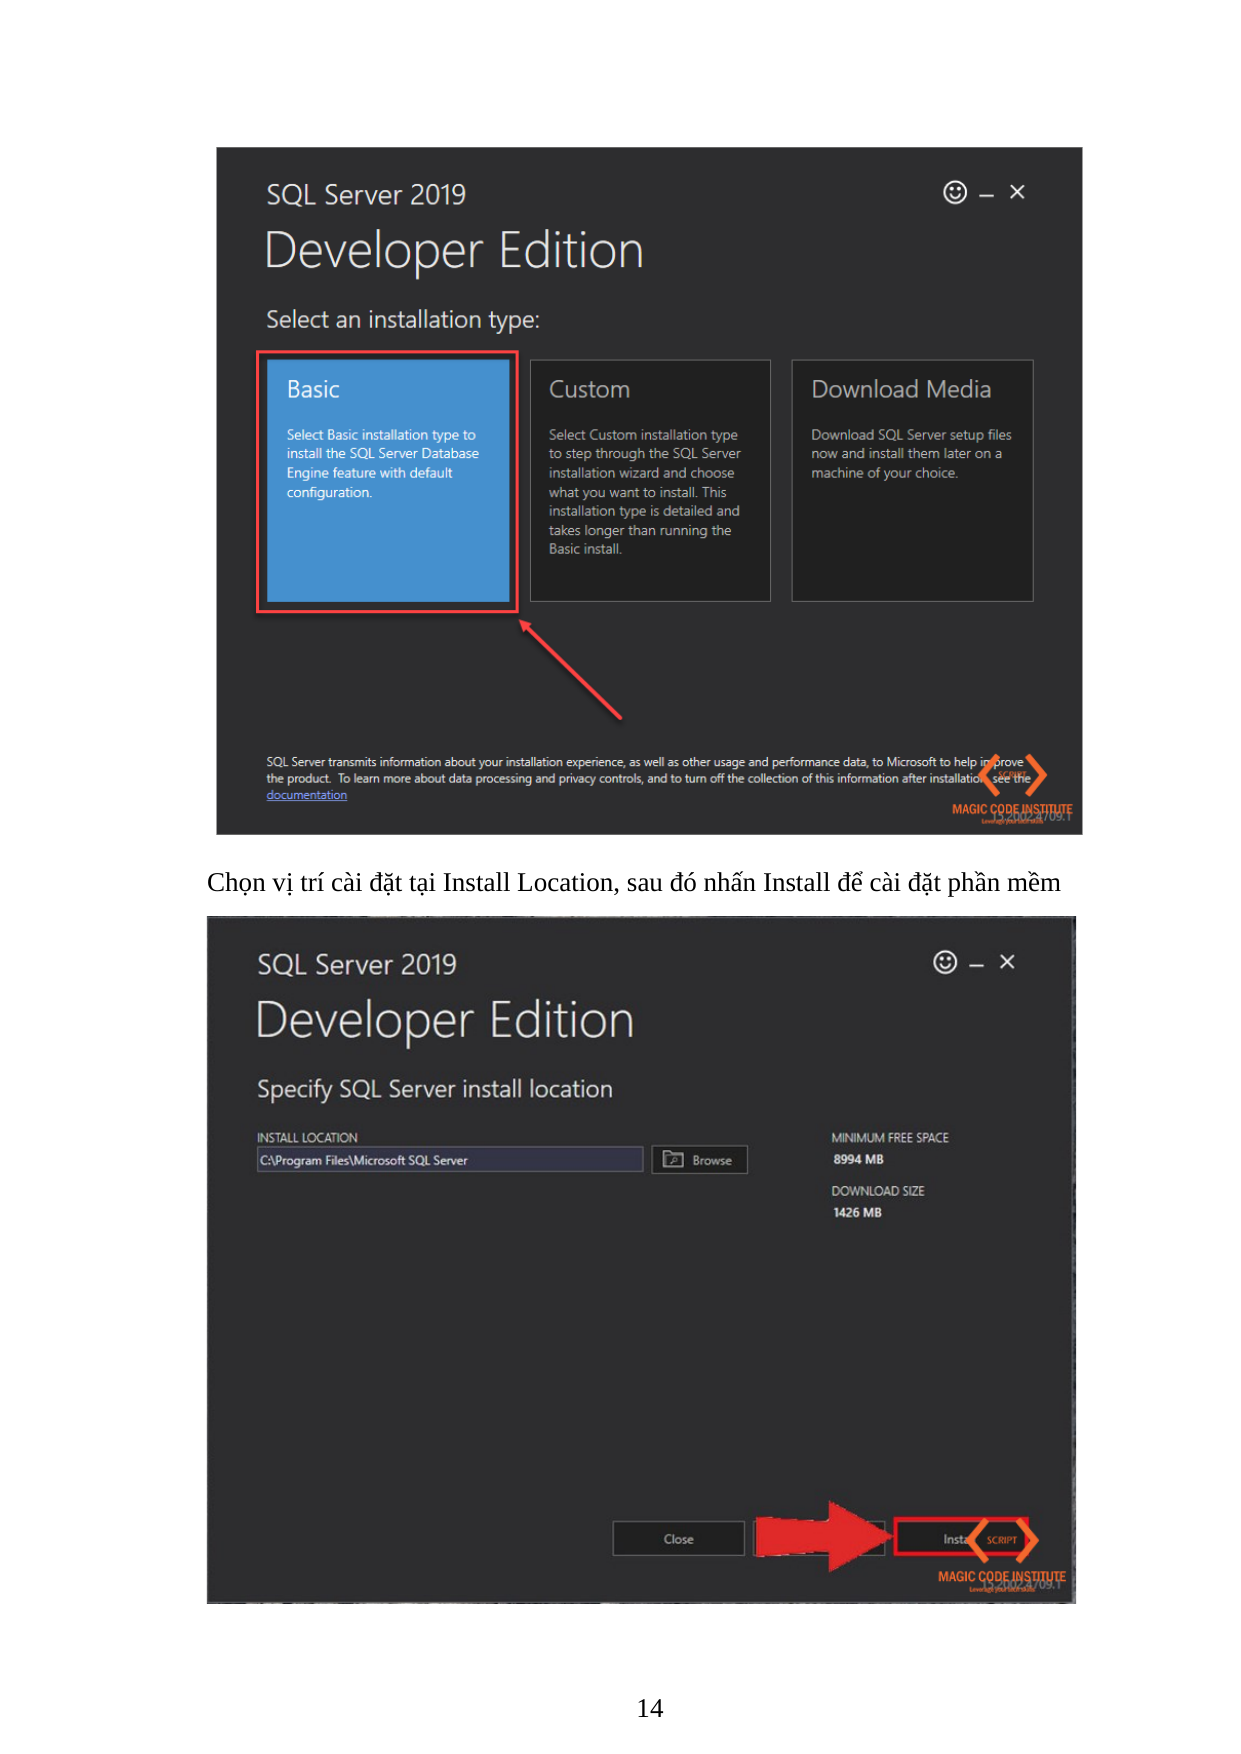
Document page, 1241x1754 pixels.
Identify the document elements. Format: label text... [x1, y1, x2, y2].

picture [216, 147, 1083, 835]
text Chọn vị trí cài đặt tại Install Location, sau đó nhấn Install để cài đặt phần mềm [207, 866, 1092, 897]
picture [206, 916, 1077, 1604]
